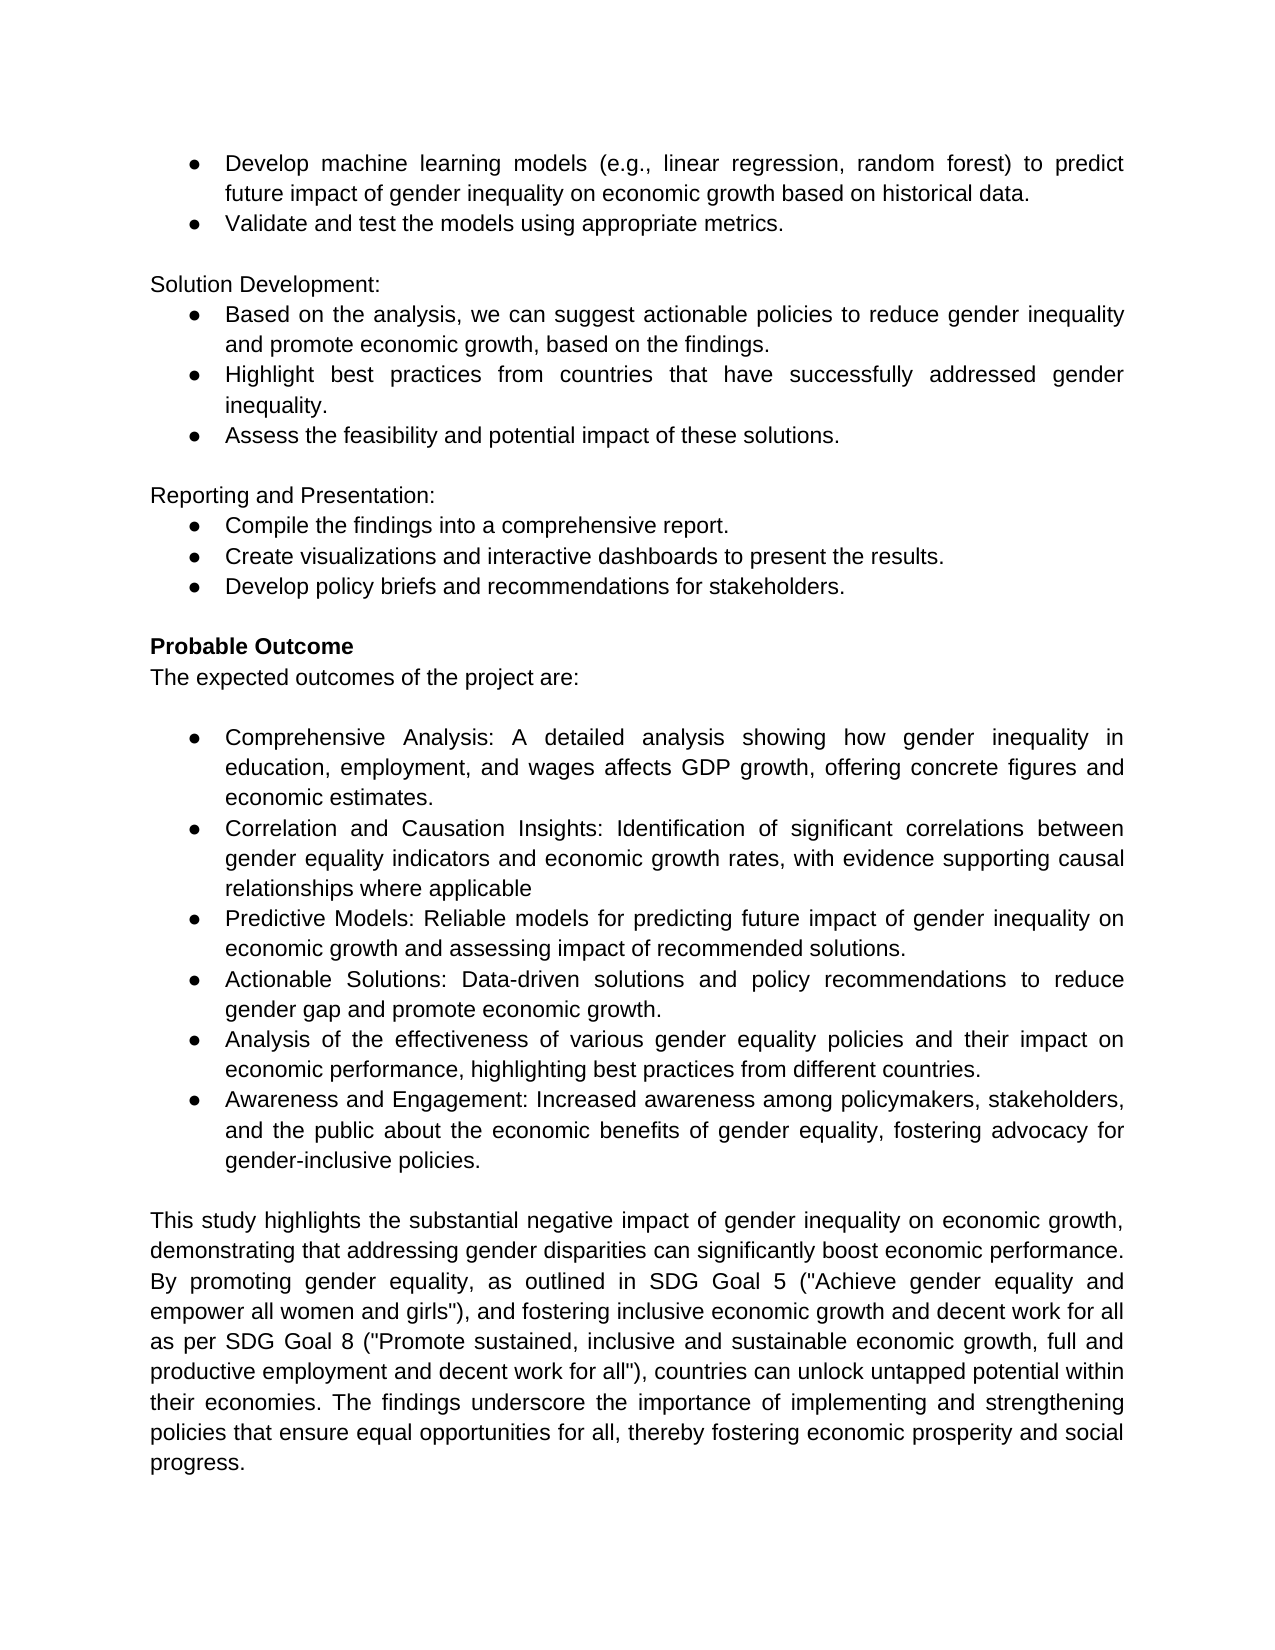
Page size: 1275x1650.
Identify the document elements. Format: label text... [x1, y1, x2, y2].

text This study highlights the substantial negative impact of gender inequality on economic growth, demonstrating that addressing gender disparities can significantly boost economic performance. By promoting gender equality, as outlined in SDG Goal 5 ("Achieve gender equality and empower all women and girls"), and fostering inclusive economic growth and decent work for all as per SDG Goal 8 ("Promote sustained, inclusive and sustainable economic growth, full and productive employment and decent work for all"), countries can unlock untapped potential within their economies. The findings underscore the importance of implementing and strengthening policies that ensure equal opportunities for all, thereby fostering economic prosperity and social progress. [150, 1177, 1125, 1475]
list Awareness and Engagement: Increased awareness among policymakers, stakeholders, and the public about the economic benefits of gender equality, fostering advocacy for gender-inclusive policies. [187, 1086, 1125, 1173]
text Reporting and Presentation: [150, 452, 1125, 509]
text Probable Outcome [150, 603, 1125, 660]
list Analysis of the effectiveness of various gender equality policies and their impact on economic performance, highlighting best practices from different countries. [187, 1026, 1125, 1083]
list Develop machine learning models (e.g., linear regression, random forest) to predict future impact of gender inequality on economic growth based on historical data. [187, 150, 1125, 207]
list Actionable Solutions: Data-driven solutions and policy recommendations to reduce gender gap and promote economic growth. [187, 966, 1125, 1022]
text Solution Development: [150, 241, 1125, 297]
list Create visualizations and interactive dashboards to present the results. [187, 543, 1125, 569]
list Comprehensive Analysis: A detailed analysis showing how gender inequality in education, employment, and wages affects GDP growth, offering concrete figures and economic estimates. [187, 724, 1125, 811]
list Based on the analysis, we can suggest actionable policies to reduce gender inequality and promote economic growth, based on the findings. [187, 301, 1125, 358]
list Assess the feasibility and potential impact of these solutions. [187, 422, 1125, 448]
list Develop policy briefs and recommendations for stakeholders. [187, 573, 1125, 599]
list Validate and test the models using appropriate metrics. [187, 210, 1125, 237]
list Compile the findings into a comprehensive report. [187, 512, 1125, 539]
list Highlight best practices from countries that have successfully addressed gender inequality. [187, 361, 1125, 418]
list Predictive Models: Reliable models for predicting future impact of gender inequality on economic growth and assessing impact of recommended solutions. [187, 905, 1125, 962]
text The expected outcomes of the project are: [150, 663, 1125, 690]
list Correlation and Causation Insights: Identification of significant correlations between gender equality indicators and economic growth rates, with evidence supporting causal relationships where applicable [187, 814, 1125, 901]
